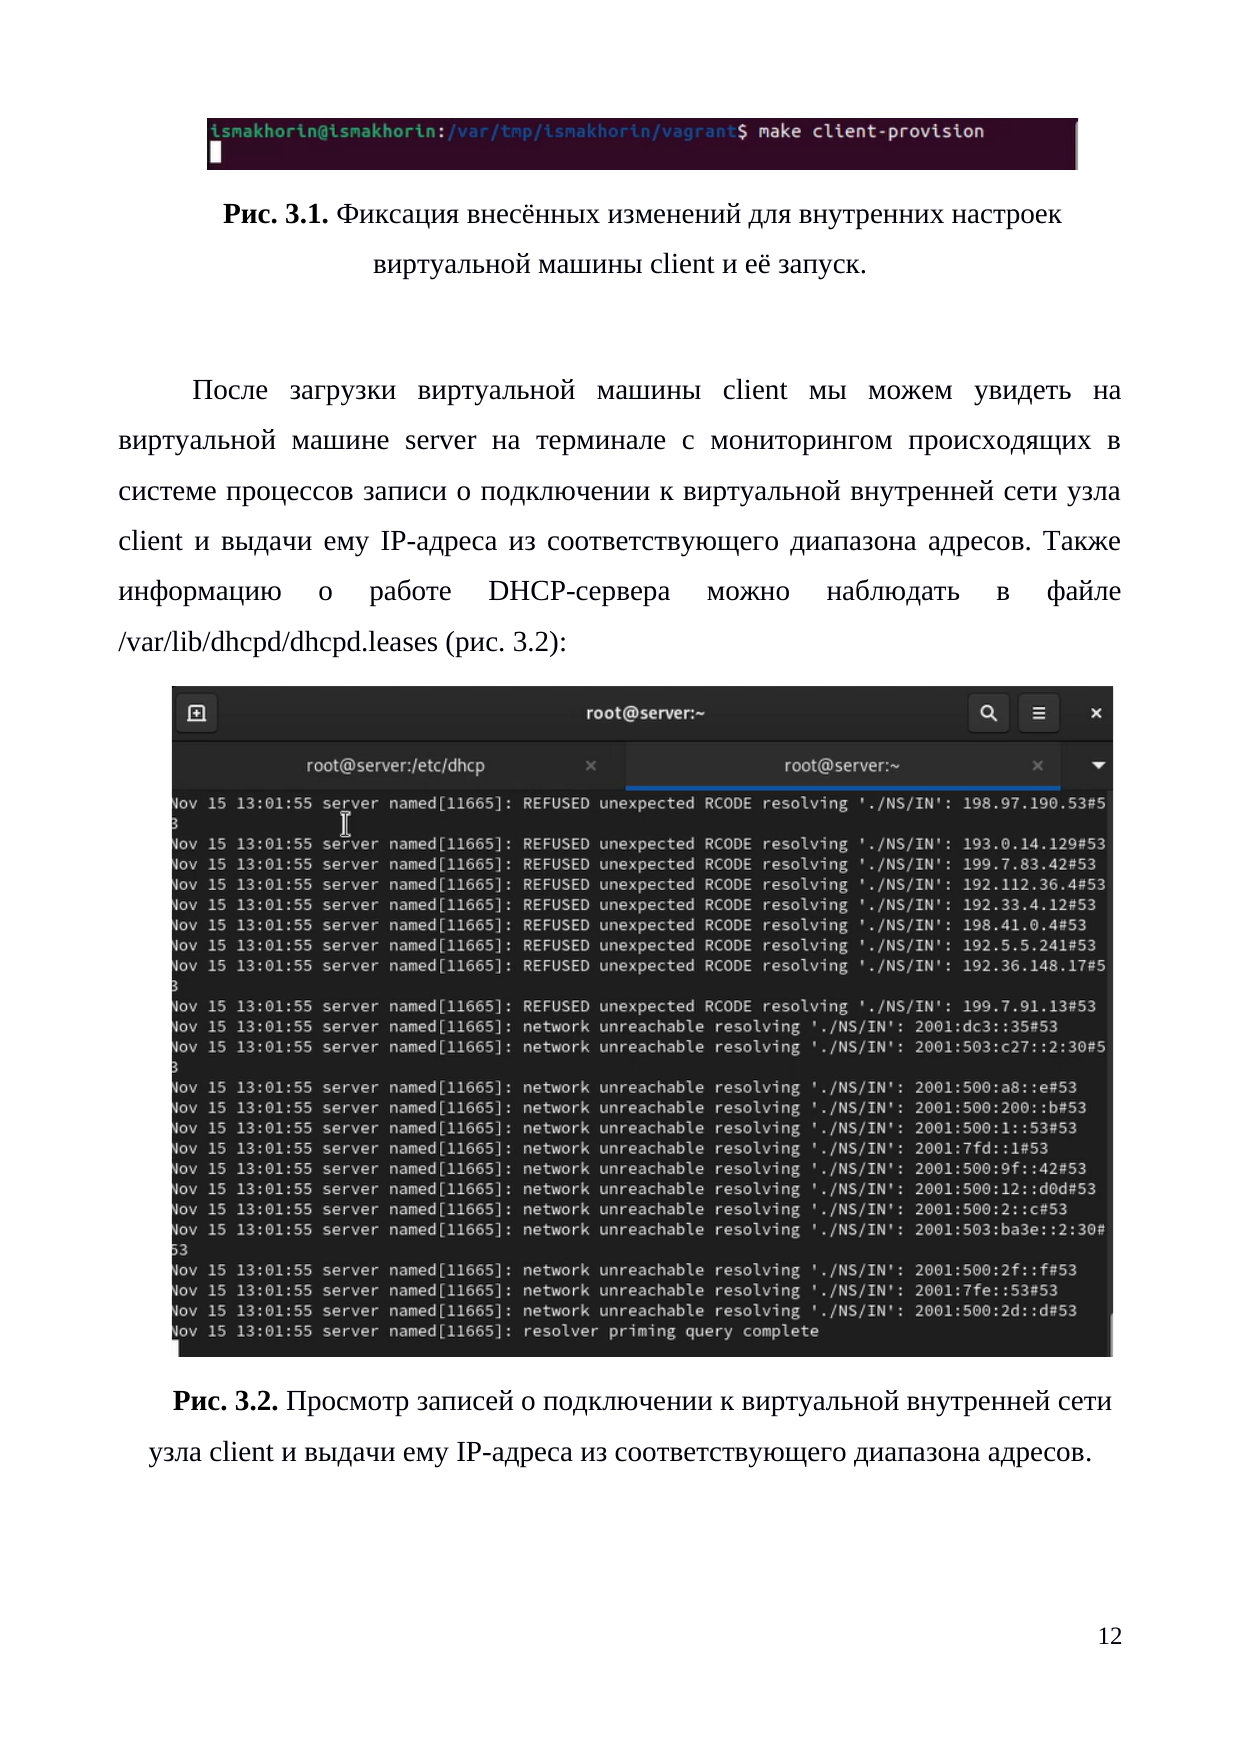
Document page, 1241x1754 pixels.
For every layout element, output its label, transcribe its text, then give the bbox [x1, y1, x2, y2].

picture [171, 686, 1114, 1357]
text Рис. 3.1. Фиксация внесённых изменений для внутренних настроек виртуальной машины client и её запуск. [118, 196, 1122, 280]
picture [207, 118, 1079, 170]
text Рис. 3.2. Просмотр записей о подключении к виртуальной внутренней сети узла client и выдачи ему IP-адреса из соответствующего диапазона адресов. [118, 1383, 1122, 1467]
